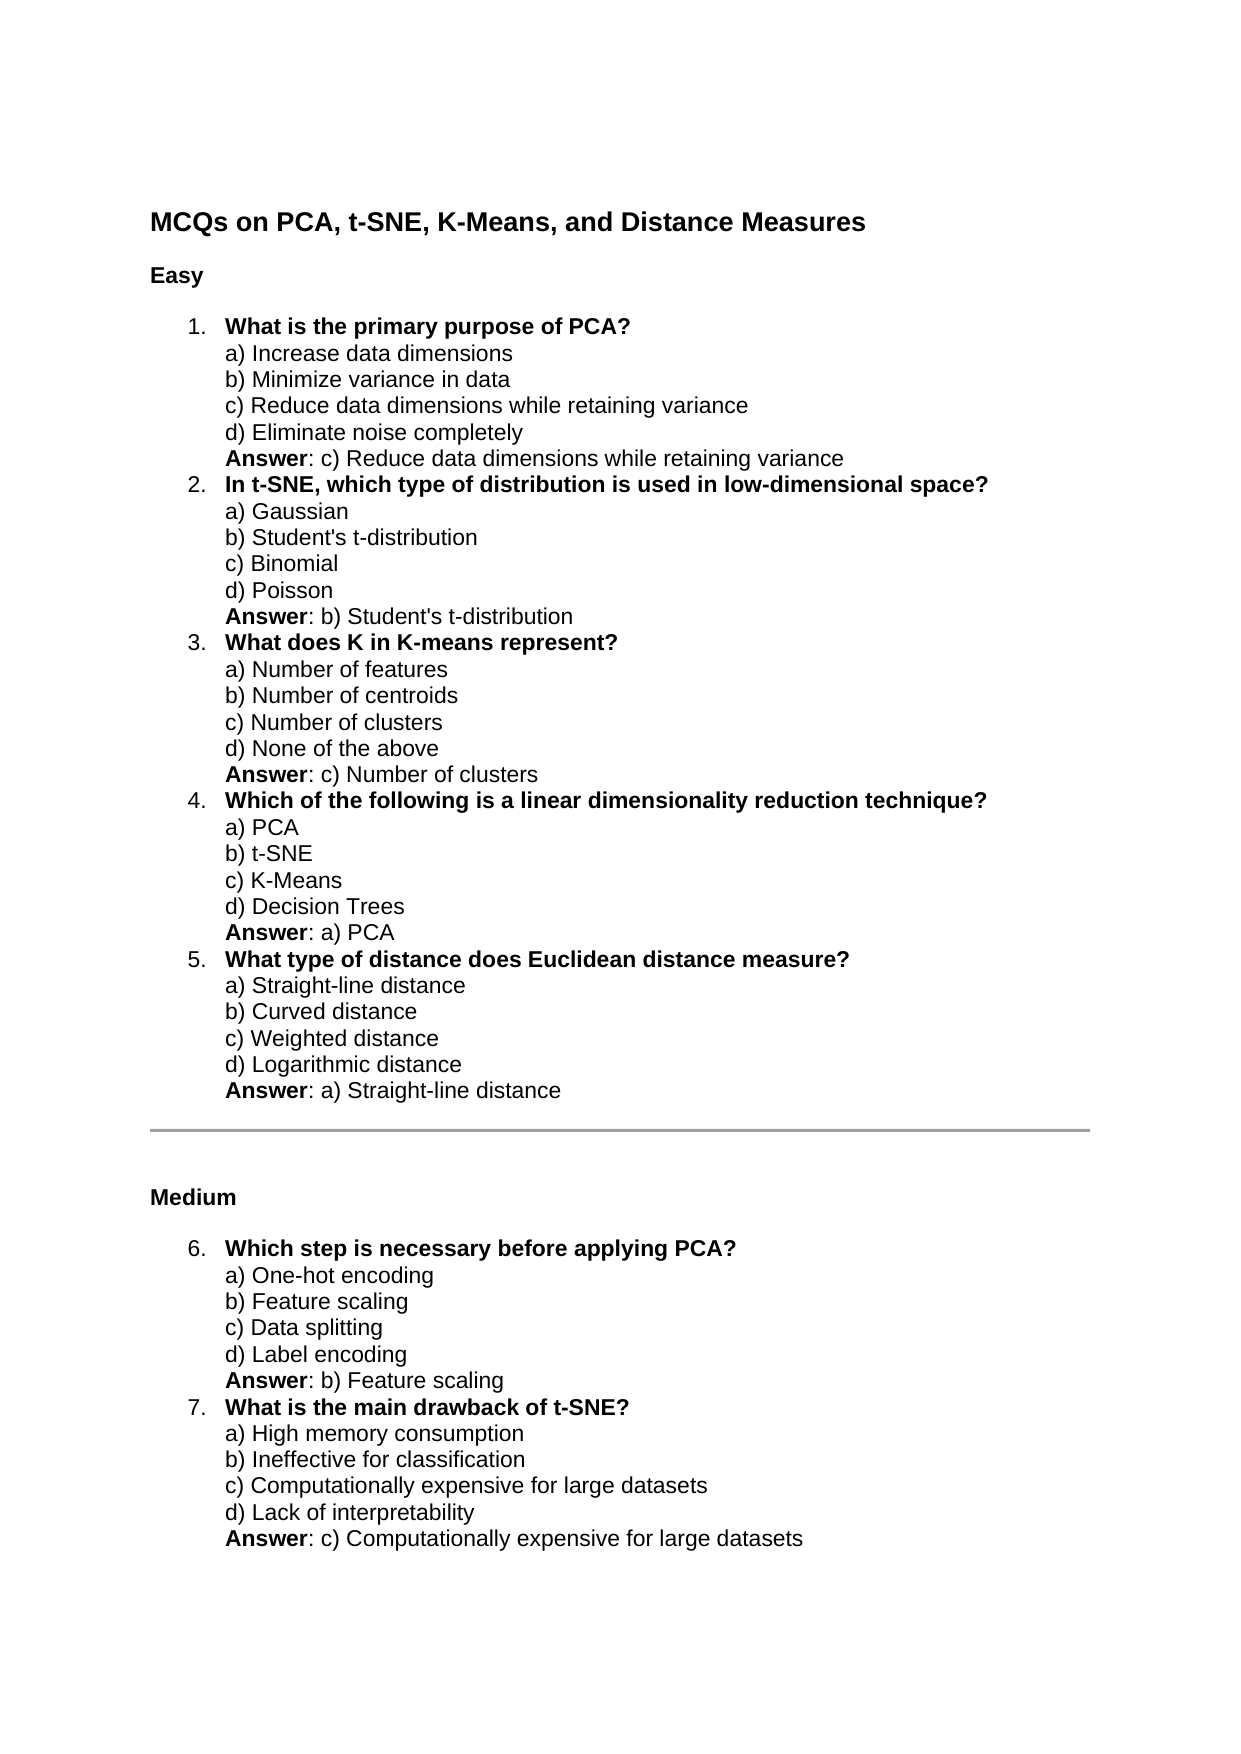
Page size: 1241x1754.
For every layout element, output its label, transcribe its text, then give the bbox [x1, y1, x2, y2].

list What does K in K-means represent? a) Number of features b) Number of centroids c) Number of clusters d) None of the above Answer: c) Number of clusters [187, 629, 1090, 787]
list Which of the following is a linear dimensionality reduction technique? a) PCA b) t-SNE c) K-Means d) Decision Trees Answer: a) PCA [187, 787, 1090, 946]
list Which step is necessary before applying PCA? a) One-hot encoding b) Feature scaling c) Data splitting d) Label encoding Answer: b) Feature scaling [187, 1235, 1090, 1393]
list What is the main drawback of t-SNE? a) High memory consumption b) Ineffective for classification c) Computationally expensive for large datasets d) Lack of interpretability Answer: c) Computationally expensive for large datasets [187, 1393, 1090, 1552]
subtitle Medium [150, 1184, 1090, 1210]
list What is the primary purpose of PCA? a) Increase data dimensions b) Minimize variance in data c) Reduce data dimensions while retaining variance d) Eliminate noise completely Answer: c) Reduce data dimensions while retaining variance [187, 313, 1090, 471]
list What type of distance does Euclidean distance measure? a) Straight-line distance b) Curved distance c) Weighted distance d) Logarithmic distance Answer: a) Straight-line distance [187, 946, 1090, 1104]
subtitle MCQs on PCA, t-SNE, K-Means, and Distance Measures [150, 206, 1090, 237]
subtitle Easy [150, 262, 1090, 288]
list In t-SNE, which type of distribution is used in low-dimensional space? a) Gaussian b) Student's t-distribution c) Binomial d) Poisson Answer: b) Student's t-distribution [187, 471, 1090, 629]
